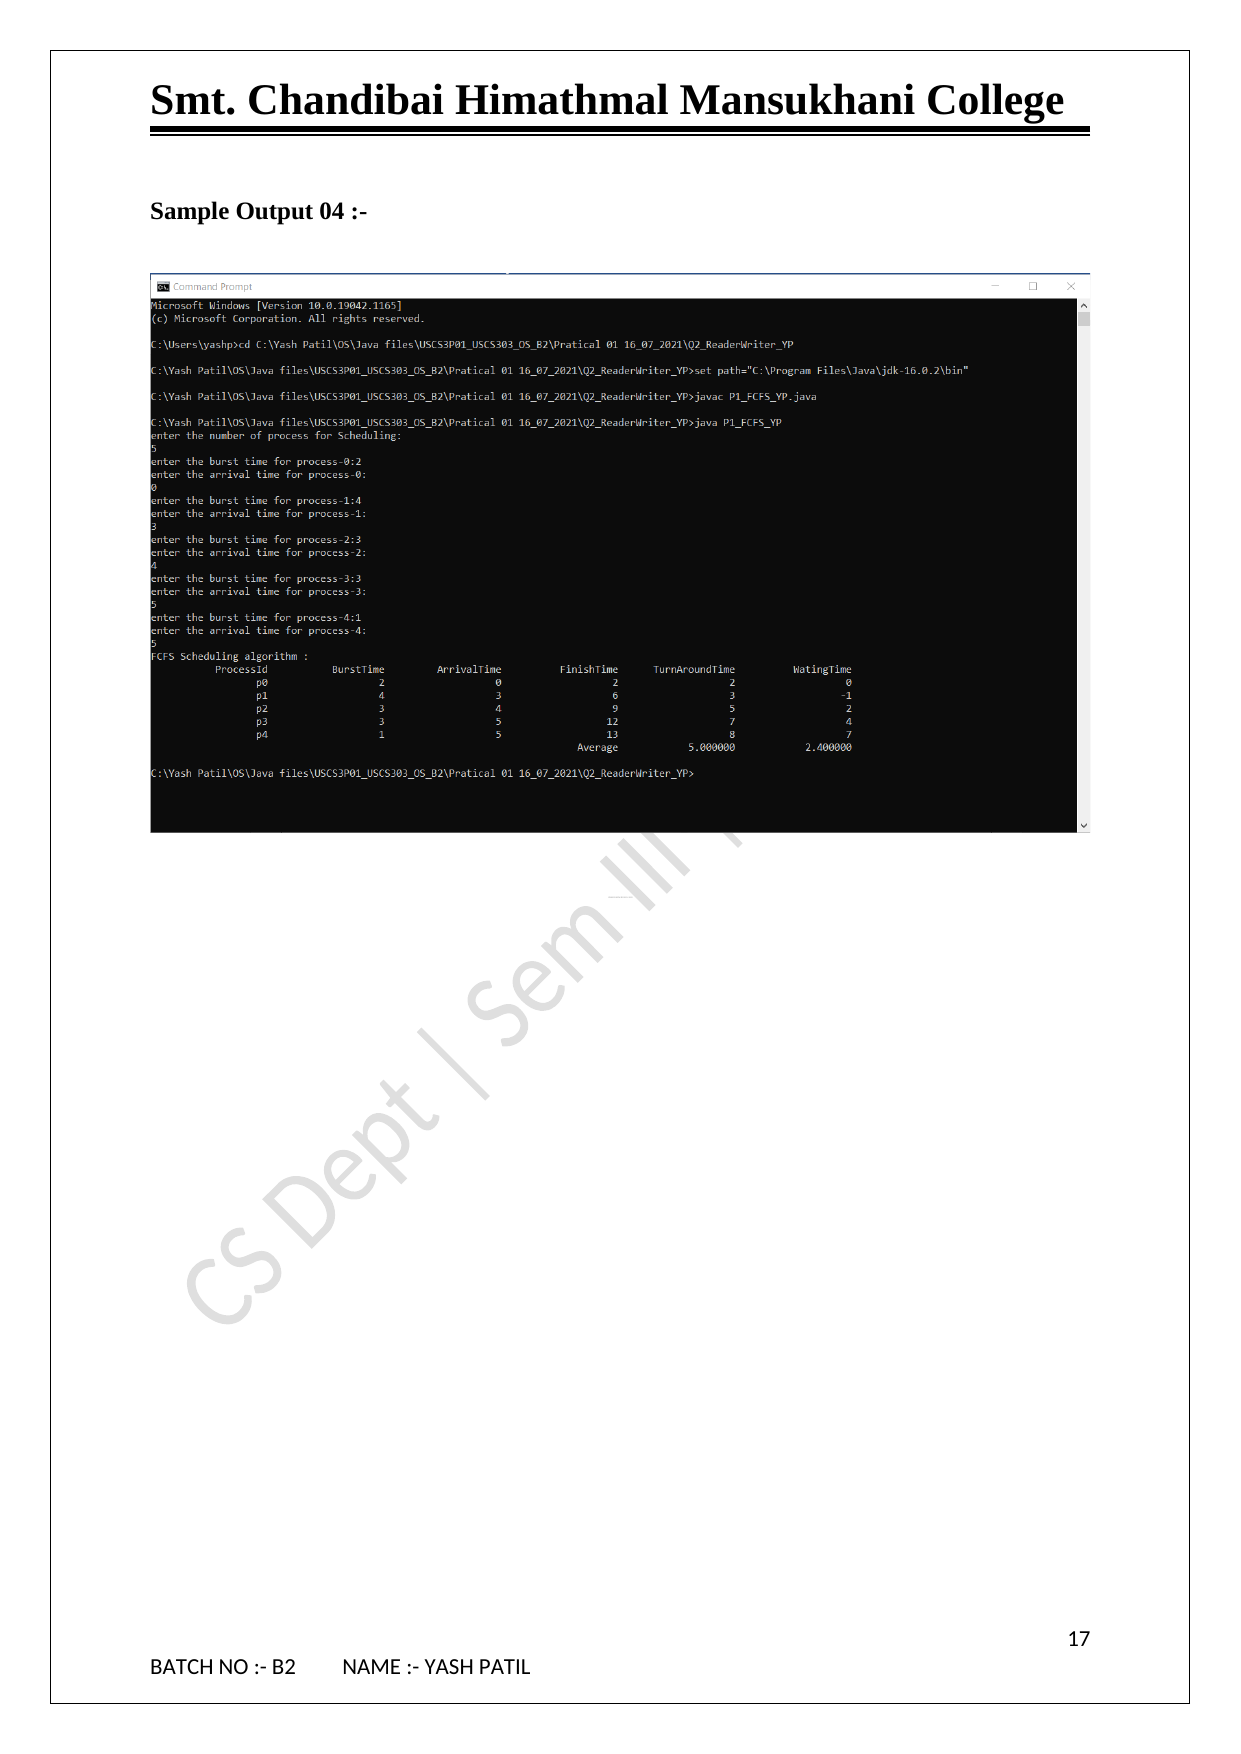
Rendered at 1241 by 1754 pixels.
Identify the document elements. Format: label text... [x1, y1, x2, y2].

picture [150, 273, 1091, 833]
subtitle Sample Output 04 :- [150, 196, 1090, 224]
